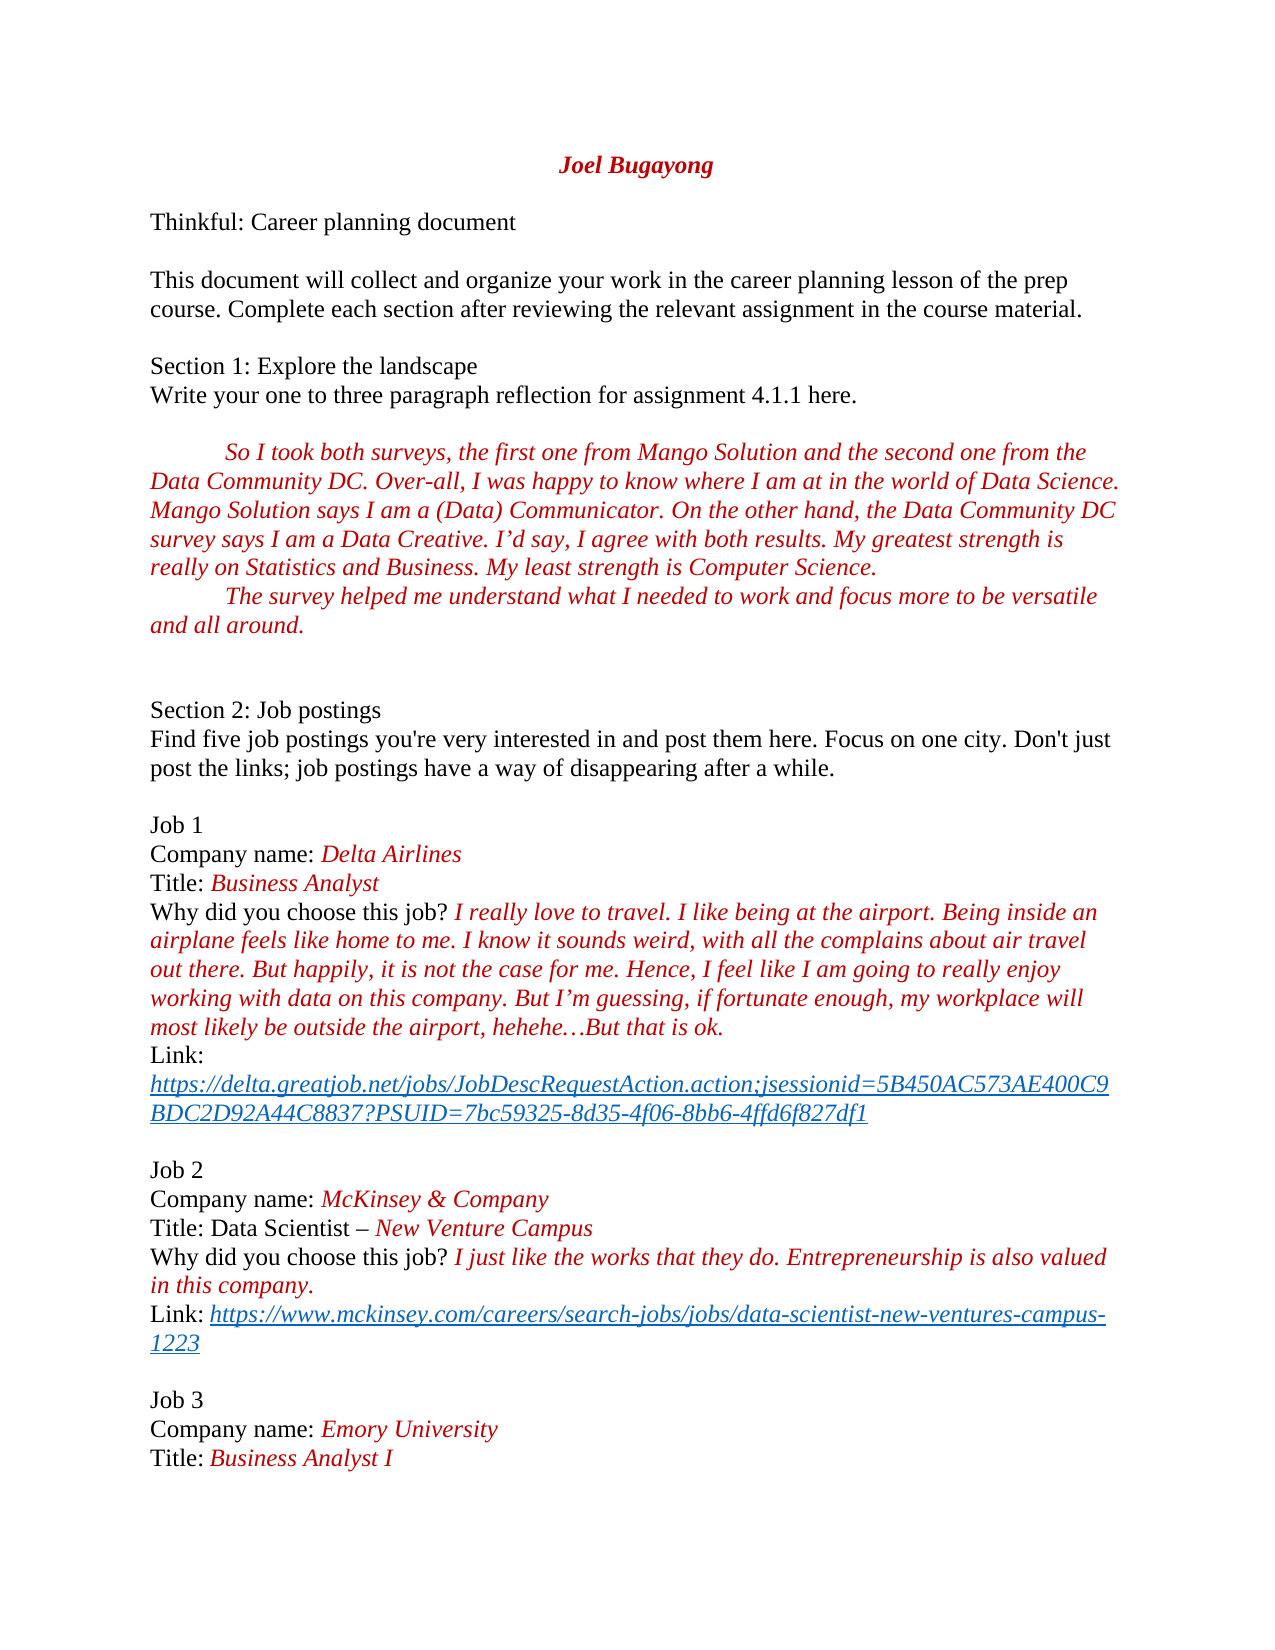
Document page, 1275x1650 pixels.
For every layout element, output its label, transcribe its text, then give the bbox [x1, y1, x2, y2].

text Company name: Delta Airlines [150, 839, 1125, 868]
text Joel Bugayong [150, 150, 1125, 179]
text Title: Business Analyst [150, 868, 1125, 897]
text This document will collect and organize your work in the career planning lesson of the prep course. Complete each section after reviewing the relevant assignment in the course material. [150, 265, 1125, 322]
text Job 1 [150, 811, 1125, 839]
text Section 2: Job postings [150, 696, 1125, 724]
text The survey helped me understand what I needed to work and focus more to be versatile and all around. [150, 581, 1125, 639]
text Link: https://www.mckinsey.com/careers/search-jobs/jobs/data-scientist-new-ventures-campus-1223 [150, 1299, 1125, 1357]
text Job 2 [150, 1156, 1125, 1184]
text Title: Data Scientist – New Venture Campus [150, 1213, 1125, 1242]
text So I took both surveys, the first one from Mango Solution and the second one from the Data Community DC. Over-all, I was happy to know where I am at in the world of Data Science. Mango Solution says I am a (Data) Communicator. On the other hand, the Data Community DC survey says I am a Data Creative. I’d say, I agree with both results. My greatest strength is really on Statistics and Business. My least strength is Computer Science. [150, 437, 1125, 581]
text Link: https://delta.greatjob.net/jobs/JobDescRequestAction.action;jsessionid=5B450AC573AE400C9BDC2D92A44C8837?PSUID=7bc59325-8d35-4f06-8bb6-4ffd6f827df1 [150, 1041, 1125, 1127]
text Write your one to three paragraph reflection for assignment 4.1.1 here. [150, 380, 1125, 409]
text Find five job postings you're very interested in and post them here. Focus on one city. Don't just post the links; job postings have a way of disappearing after a while. [150, 724, 1125, 782]
text Company name: McKinsey & Company [150, 1184, 1125, 1213]
text Section 1: Explore the landscape [150, 351, 1125, 380]
text Thinkful: Career planning document [150, 207, 1125, 236]
text Why did you choose this job? I just like the works that they do. Entrepreneurship is also valued in this company. [150, 1242, 1125, 1299]
text Title: Business Analyst I [150, 1443, 1125, 1472]
text Why did you choose this job? I really love to travel. I like being at the airport. Being inside an airplane feels like home to me. I know it sounds weird, with all the complains about air travel out there. But happily, it is not the case for me. Hence, I feel like I am going to really enjoy working with data on this company. But I’m guessing, if fortunate enough, my workplace will most likely be outside the airport, hehehe…But that is ok. [150, 897, 1125, 1041]
text Company name: Emory University [150, 1414, 1125, 1443]
text Job 3 [150, 1386, 1125, 1414]
